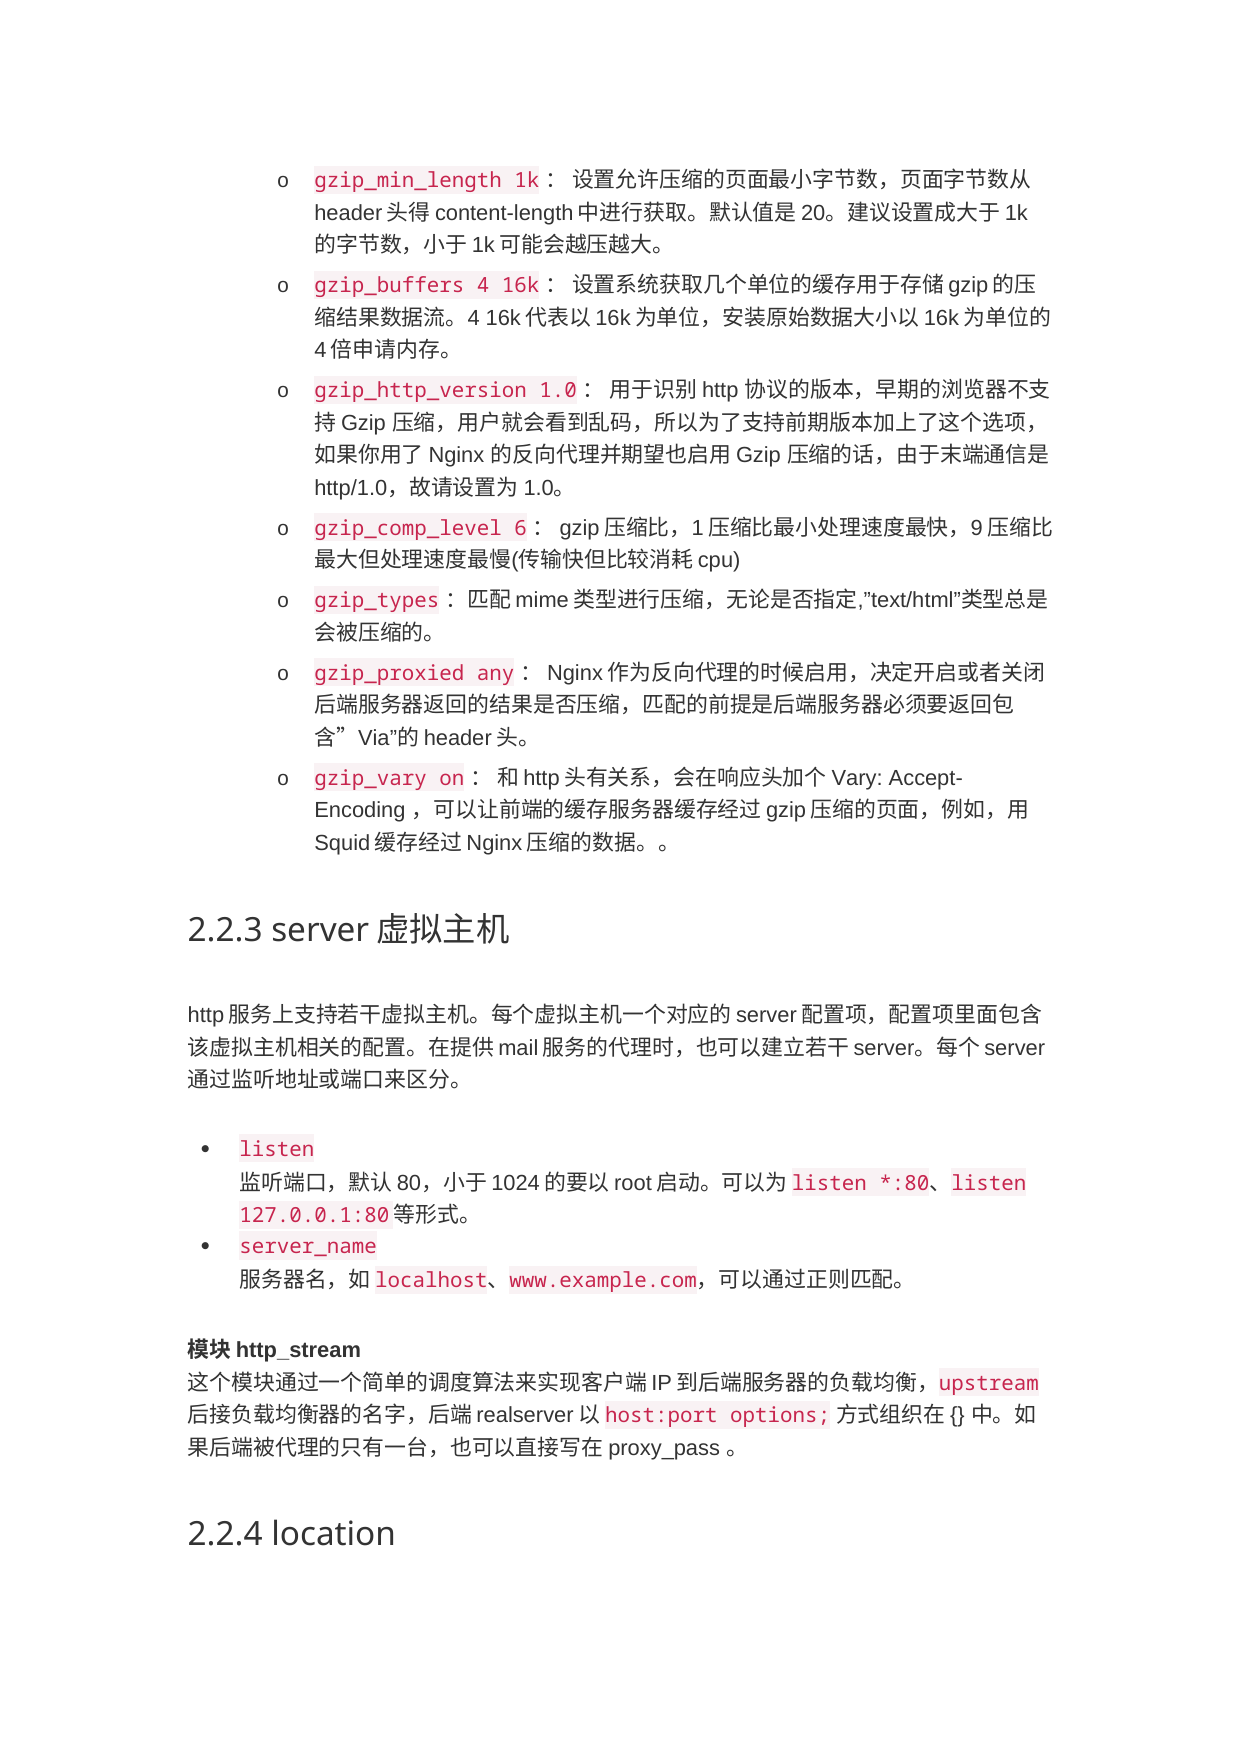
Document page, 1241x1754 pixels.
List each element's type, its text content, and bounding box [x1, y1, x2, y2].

list gzip_http_version 1.0 ： 用于识别 http 协议的版本，早期的浏览器不支持 Gzip 压缩，用户就会看到乱码，所以为了支持前期版本加上了这个选项，如果你用了 Nginx 的反向代理并期望也启用 Gzip 压缩的话，由于末端通信是 http/1.0，故请设置为 1.0。 [277, 372, 1053, 502]
list gzip_proxied any ： Nginx作为反向代理的时候启用，决定开启或者关闭后端服务器返回的结果是否压缩，匹配的前提是后端服务器必须要返回包含”Via”的 header头。 [277, 654, 1053, 752]
text http服务上支持若干虚拟主机。每个虚拟主机一个对应的server配置项，配置项里面包含该虚拟主机相关的配置。在提供mail服务的代理时，也可以建立若干server。每个server通过监听地址或端口来区分。 [187, 997, 1053, 1094]
list gzip_types ：匹配mime类型进行压缩，无论是否指定,”text/html”类型总是会被压缩的。 [277, 582, 1053, 647]
list gzip_comp_level 6 ： gzip压缩比，1压缩比最小处理速度最快，9压缩比最大但处理速度最慢(传输快但比较消耗cpu) [277, 509, 1053, 574]
list gzip_buffers 4 16k ： 设置系统获取几个单位的缓存用于存储gzip的压缩结果数据流。4 16k代表以16k为单位，安装原始数据大小以16k为单位的4倍申请内存。 [277, 267, 1053, 364]
list gzip_min_length 1k ： 设置允许压缩的页面最小字节数，页面字节数从header头得content-length中进行获取。默认值是20。建议设置成大于1k的字节数，小于1k可能会越压越大。 [277, 162, 1053, 259]
list gzip_vary on ： 和http头有关系，会在响应头加个 Vary: Accept-Encoding ，可以让前端的缓存服务器缓存经过gzip压缩的页面，例如，用Squid缓存经过Nginx压缩的数据。。 [277, 759, 1053, 857]
text 2.2.4 location [187, 1499, 1053, 1564]
list listen 监听端口，默认80，小于1024的要以root启动。可以为listen *:80、listen 127.0.0.1:80等形式。 [202, 1132, 1053, 1229]
text 2.2.3 server虚拟主机 [187, 894, 1053, 959]
text 模块http_stream 这个模块通过一个简单的调度算法来实现客户端IP到后端服务器的负载均衡，upstream后接负载均衡器的名字，后端realserver以 host:port options; 方式组织在 {} 中。如果后端被代理的只有一台，也可以直接写在 proxy_pass 。 [187, 1332, 1053, 1462]
list server_name 服务器名，如localhost、www.example.com，可以通过正则匹配。 [202, 1229, 1053, 1294]
